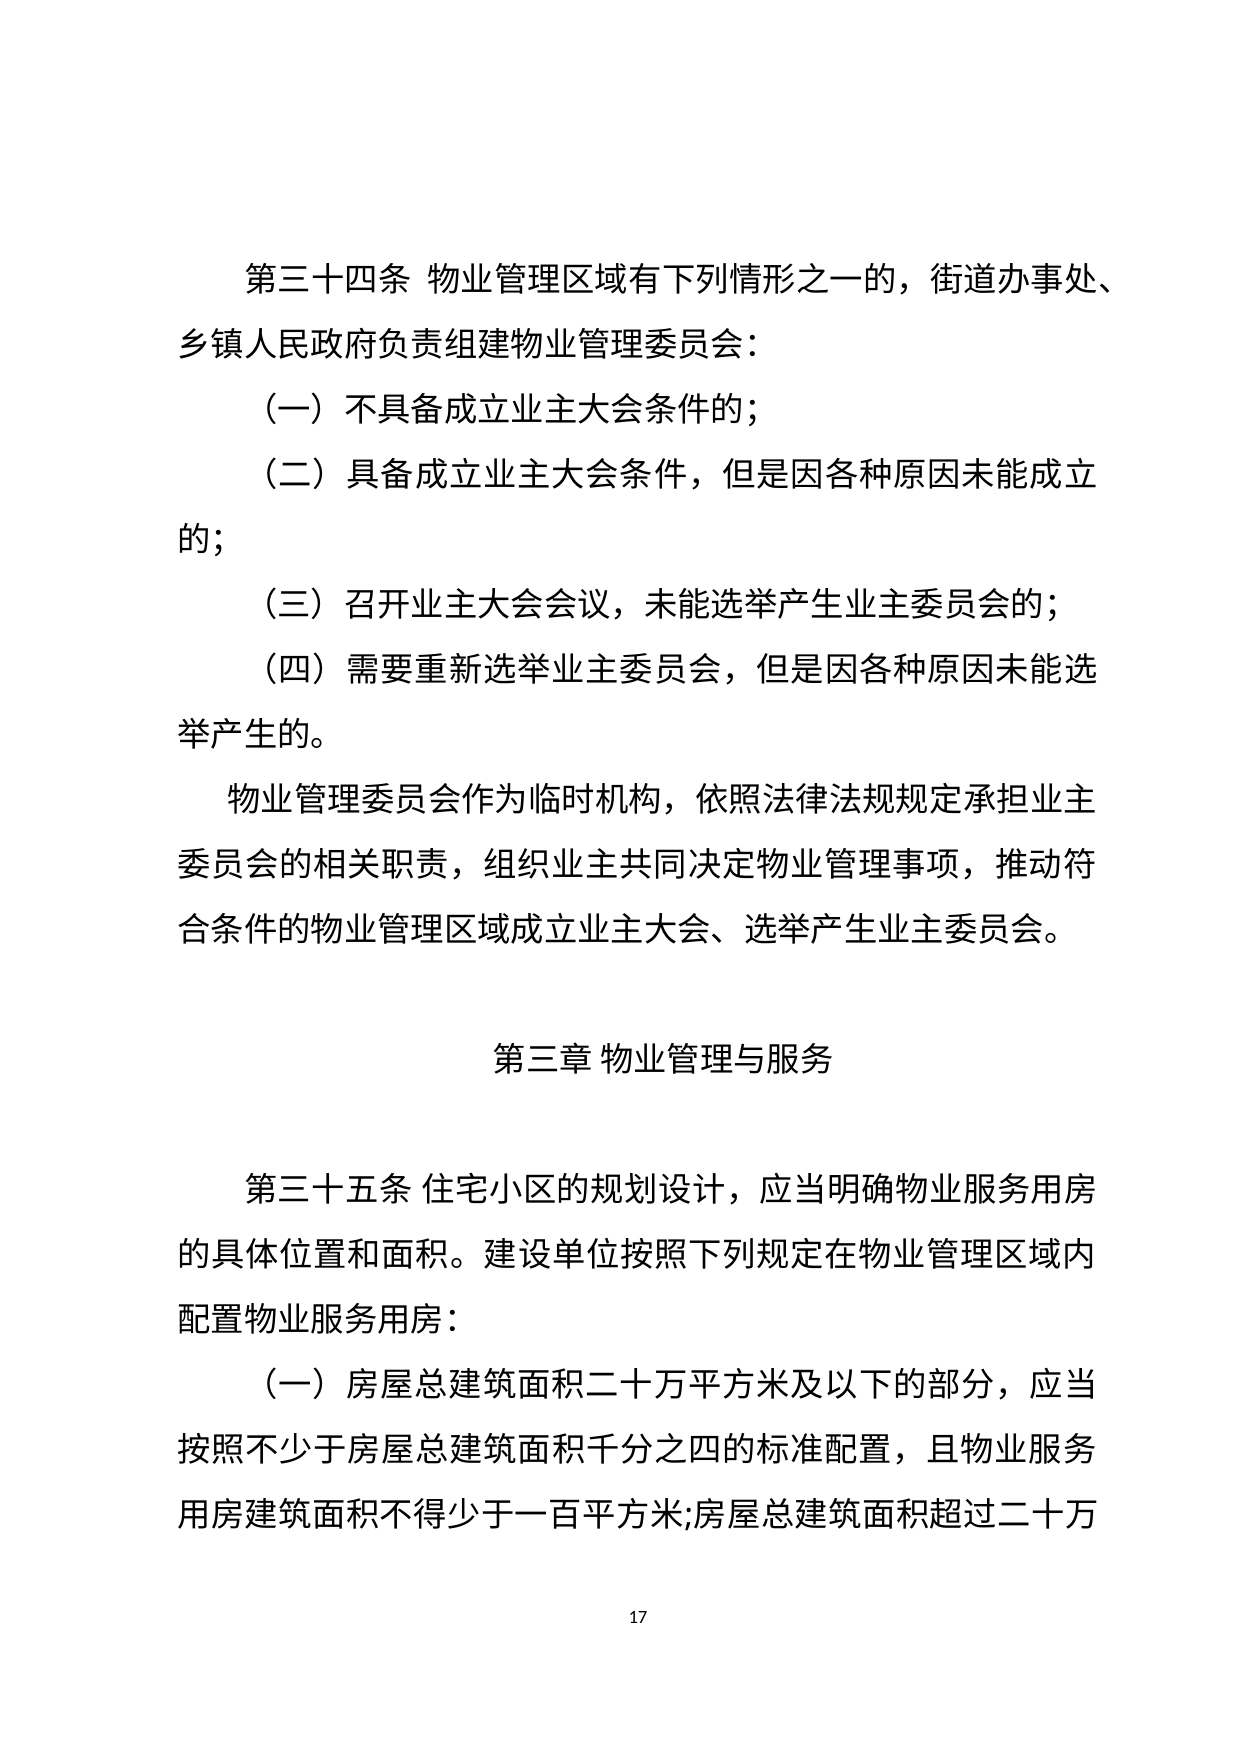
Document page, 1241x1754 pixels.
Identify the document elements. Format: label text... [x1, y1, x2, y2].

text （四）需要重新选举业主委员会，但是因各种原因未能选举产生的。 [177, 635, 1098, 765]
text 第三章 物业管理与服务 [177, 1025, 1098, 1090]
text （三）召开业主大会会议，未能选举产生业主委员会的； [177, 570, 1098, 635]
text 第三十四条 物业管理区域有下列情形之一的，街道办事处、乡镇人民政府负责组建物业管理委员会： [177, 245, 1098, 375]
text 物业管理委员会作为临时机构，依照法律法规规定承担业主委员会的相关职责，组织业主共同决定物业管理事项，推动符合条件的物业管理区域成立业主大会、选举产生业主委员会。 [177, 765, 1098, 960]
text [177, 1350, 1098, 1545]
text （二）具备成立业主大会条件，但是因各种原因未能成立的； [177, 440, 1098, 570]
text （一）不具备成立业主大会条件的； [177, 375, 1098, 440]
text 第三十五条 住宅小区的规划设计，应当明确物业服务用房的具体位置和面积。建设单位按照下列规定在物业管理区域内配置物业服务用房： [177, 1155, 1098, 1350]
